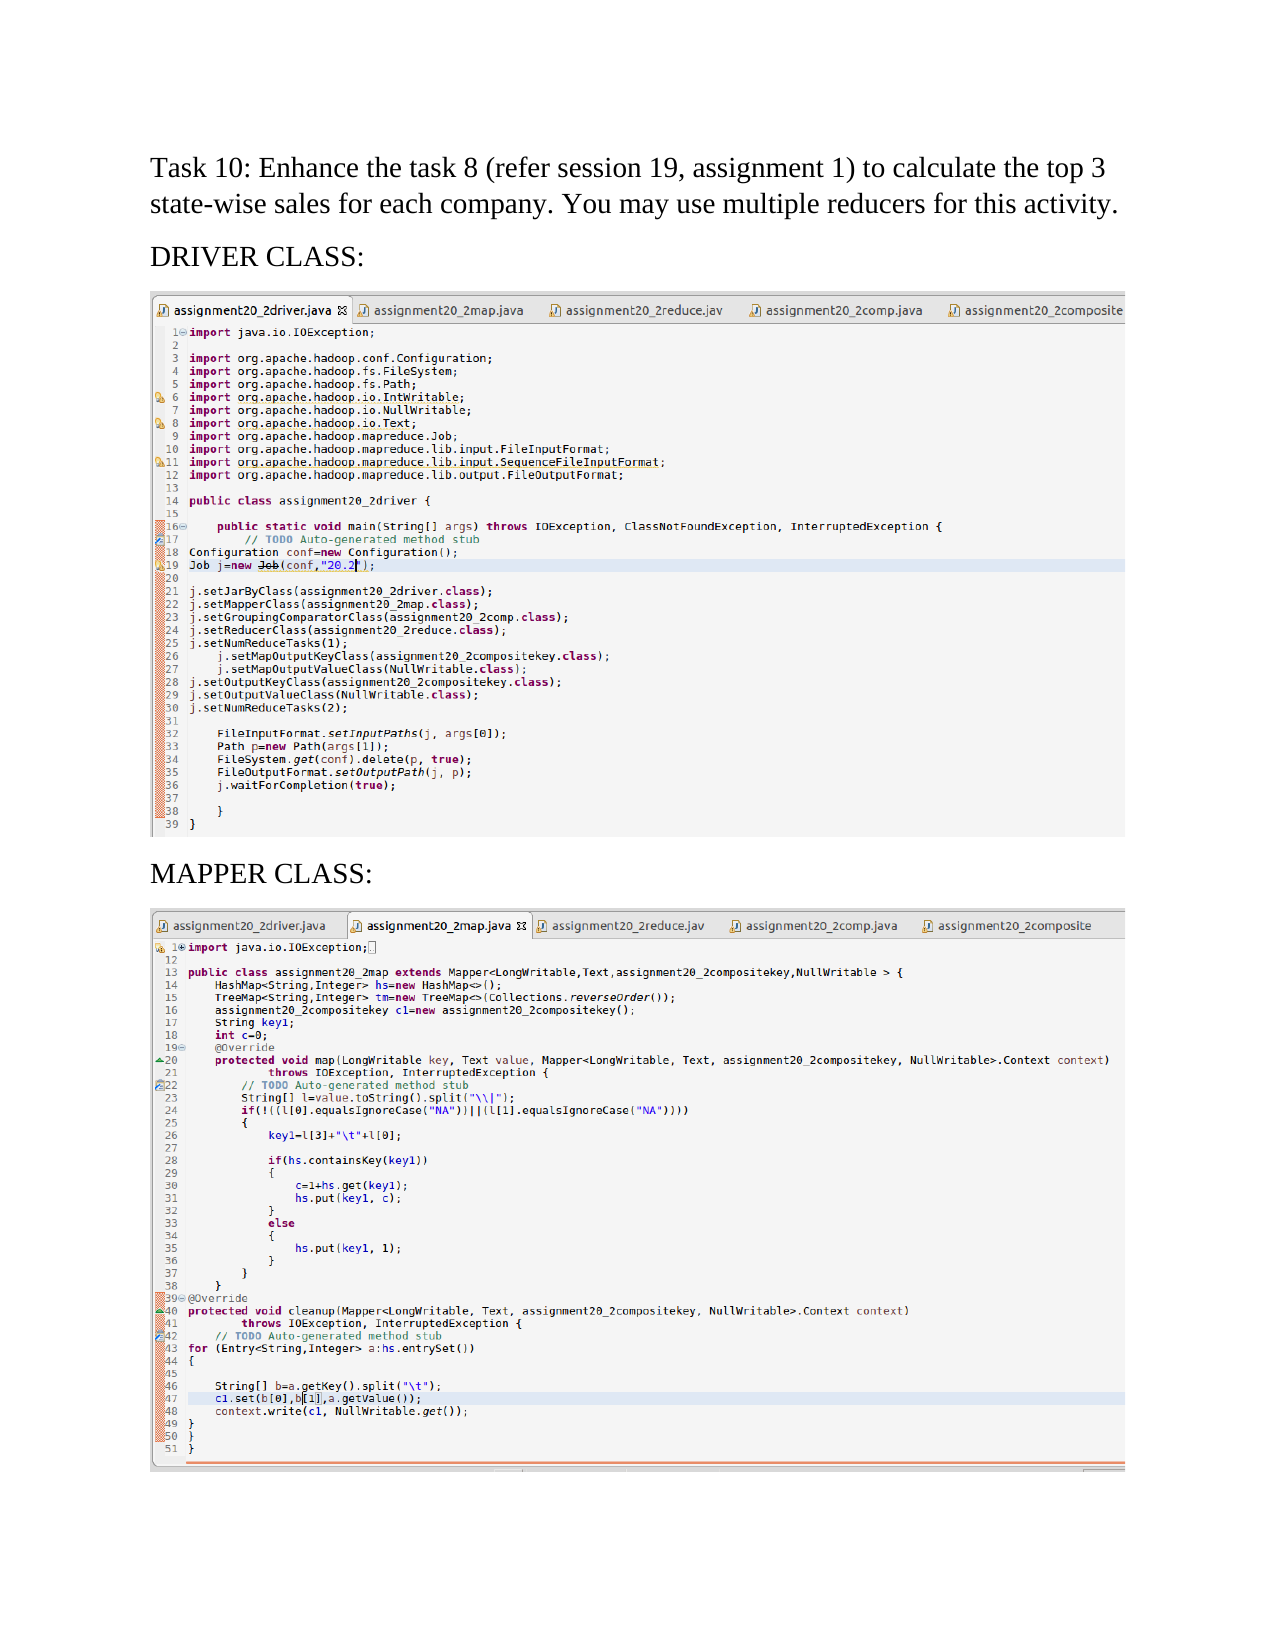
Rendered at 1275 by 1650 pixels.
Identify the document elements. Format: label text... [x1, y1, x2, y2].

text DRIVER CLASS: [150, 239, 1125, 272]
picture [150, 291, 1125, 837]
text MAPPER CLASS: [150, 856, 1125, 889]
picture [150, 908, 1125, 1472]
text Task 10: Enhance the task 8 (refer session 19, assignment 1) to calculate the top 3 state-wise sales for each company. You may use multiple reducers for this activity. [150, 150, 1125, 220]
